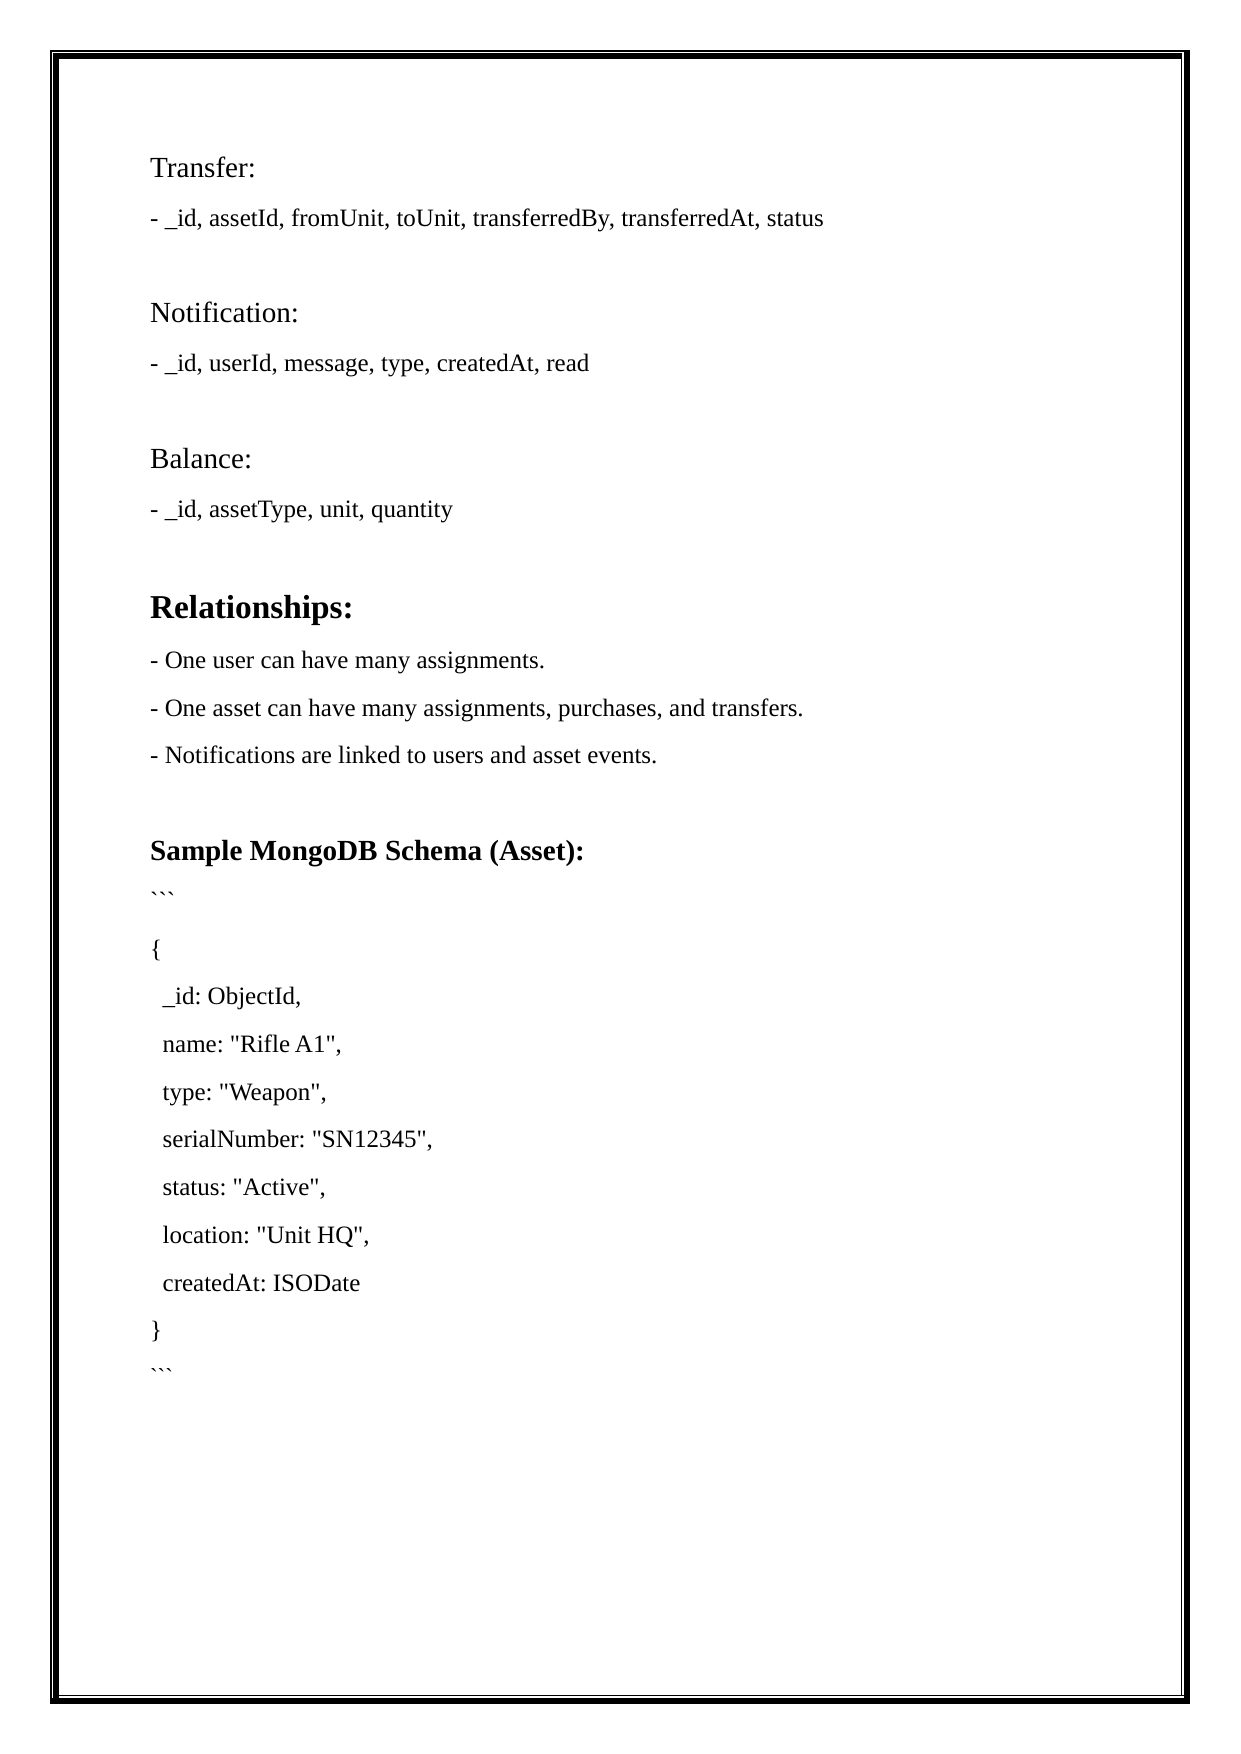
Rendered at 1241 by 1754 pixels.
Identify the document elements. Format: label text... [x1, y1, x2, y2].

text Sample MongoDB Schema (Asset): [150, 833, 1090, 867]
text serialNumber: "SN12345", [150, 1124, 1090, 1153]
text Relationships: [150, 587, 1090, 625]
text createdAt: ISODate [150, 1268, 1090, 1296]
text location: "Unit HQ", [150, 1220, 1090, 1249]
text - Notifications are linked to users and asset events. [150, 740, 1090, 769]
text _id: ObjectId, [150, 981, 1090, 1010]
text { [150, 934, 1090, 962]
text Notification: [150, 296, 1090, 329]
text status: "Active", [150, 1172, 1090, 1201]
text ``` [150, 886, 1090, 915]
text - One user can have many assignments. [150, 645, 1090, 674]
text ``` [150, 1363, 1090, 1389]
text } [150, 1315, 1090, 1344]
text type: "Weapon", [150, 1077, 1090, 1106]
text Transfer: [150, 150, 1090, 183]
text name: "Rifle A1", [150, 1029, 1090, 1058]
text - One asset can have many assignments, purchases, and transfers. [150, 693, 1090, 721]
text Balance: [150, 441, 1090, 475]
text - _id, userId, message, type, createdAt, read [150, 348, 1090, 377]
text - _id, assetType, unit, quantity [150, 494, 1090, 523]
text - _id, assetId, fromUnit, toUnit, transferredBy, transferredAt, status [150, 203, 1090, 232]
